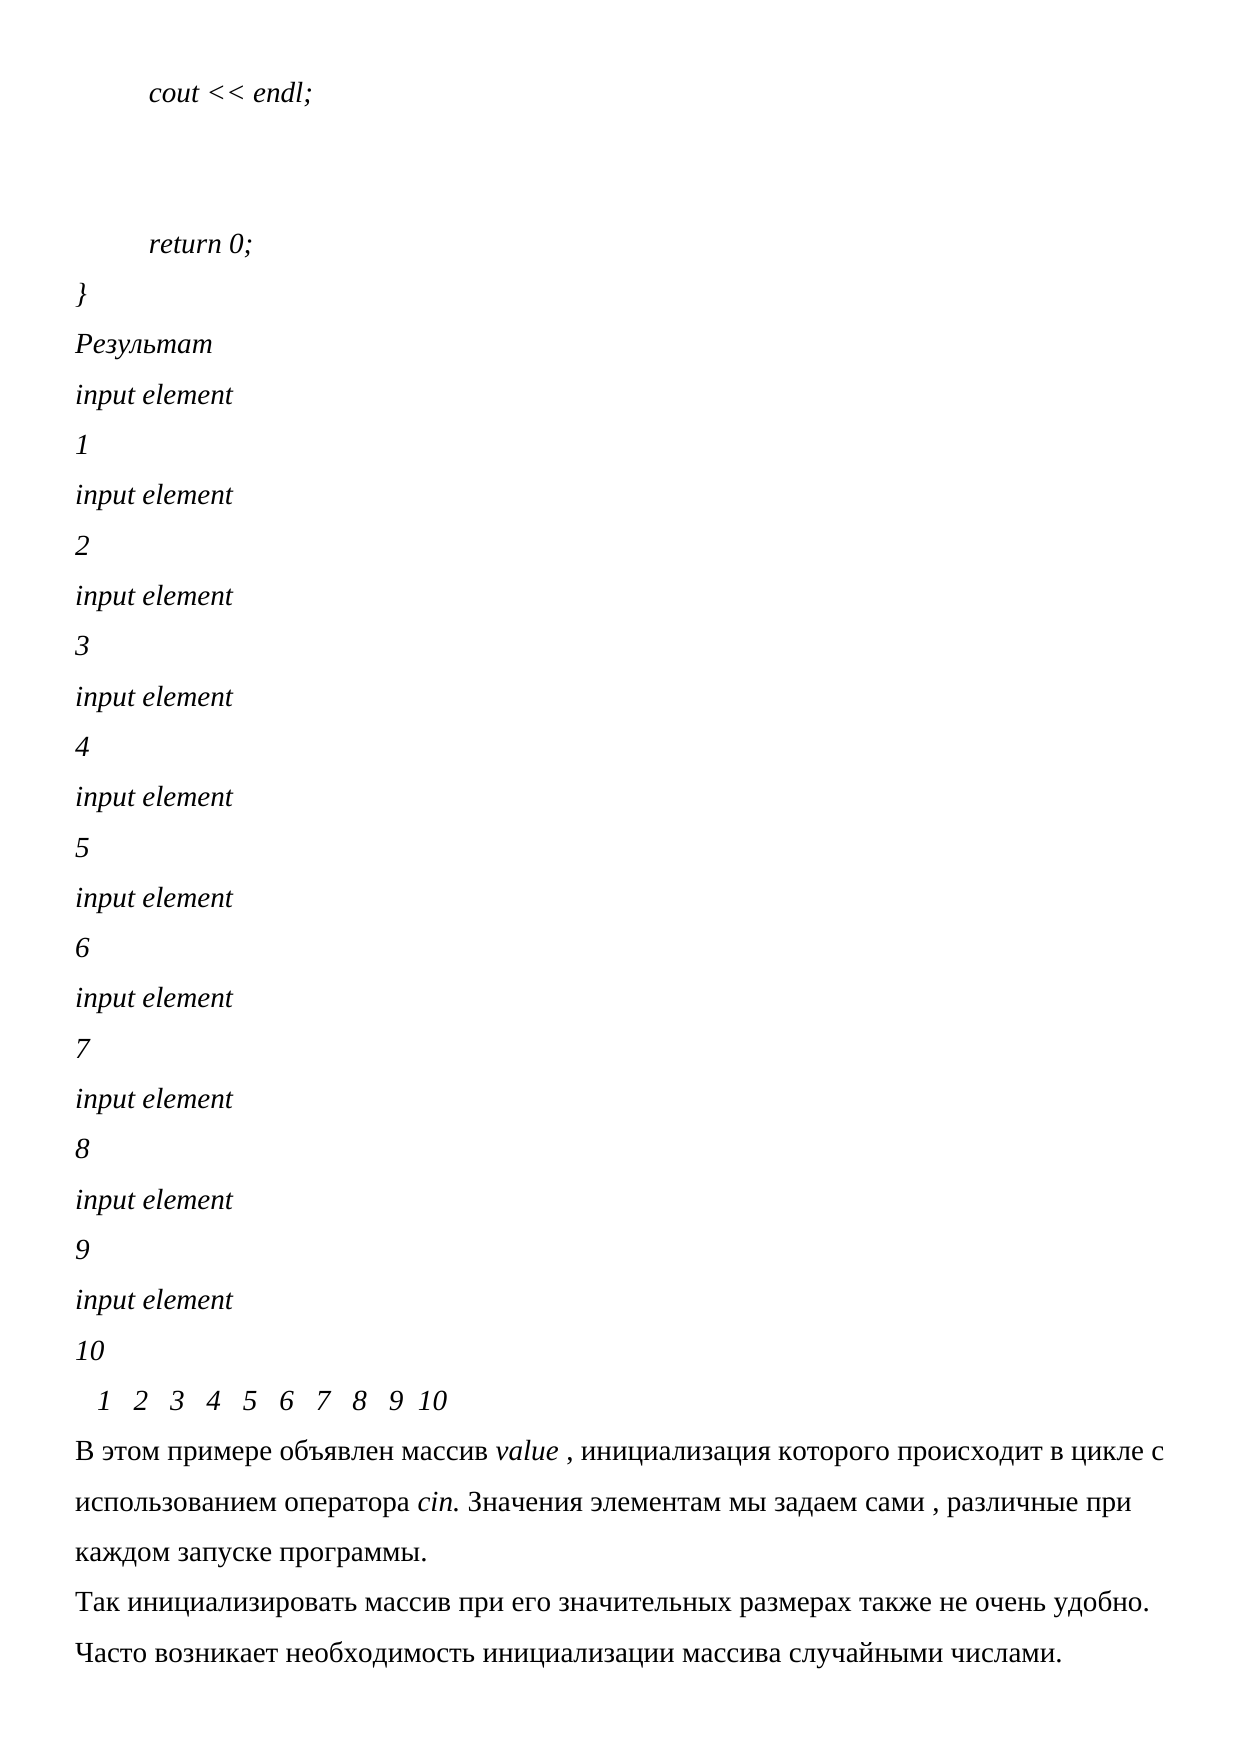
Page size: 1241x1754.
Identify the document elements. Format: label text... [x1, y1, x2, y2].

text 4 [75, 729, 1165, 763]
text } [75, 276, 1165, 310]
text Результат [75, 327, 1165, 360]
text input element [75, 1081, 1165, 1115]
text 6 [75, 930, 1165, 964]
text 7 [75, 1031, 1165, 1064]
text input element [75, 880, 1165, 913]
text input element [75, 1182, 1165, 1215]
text input element [75, 779, 1165, 813]
text input element [75, 477, 1165, 511]
text 1 [75, 427, 1165, 461]
text cout << endl; [75, 75, 1165, 108]
text 2 [75, 528, 1165, 561]
text input element [75, 1282, 1165, 1316]
text input element [75, 981, 1165, 1014]
text 5 [75, 830, 1165, 863]
text return 0; [75, 226, 1165, 259]
text 8 [75, 1132, 1165, 1165]
text input element [75, 578, 1165, 612]
text 9 [75, 1232, 1165, 1266]
text 1 2 3 4 5 6 7 8 9 10 [75, 1383, 1165, 1417]
text В этом примере объявлен массив value , инициализация которого происходит в цикле с использованием оператора cin. Значения элементам мы задаем сами , различные при каждом запуске программы. [75, 1433, 1165, 1568]
text Так инициализировать массив при его значительных размерах также не очень удобно. Часто возникает необходимость инициализации массива случайными числами. [75, 1584, 1165, 1668]
text input element [75, 679, 1165, 712]
text 10 [75, 1333, 1165, 1366]
text input element [75, 377, 1165, 410]
text 3 [75, 628, 1165, 662]
